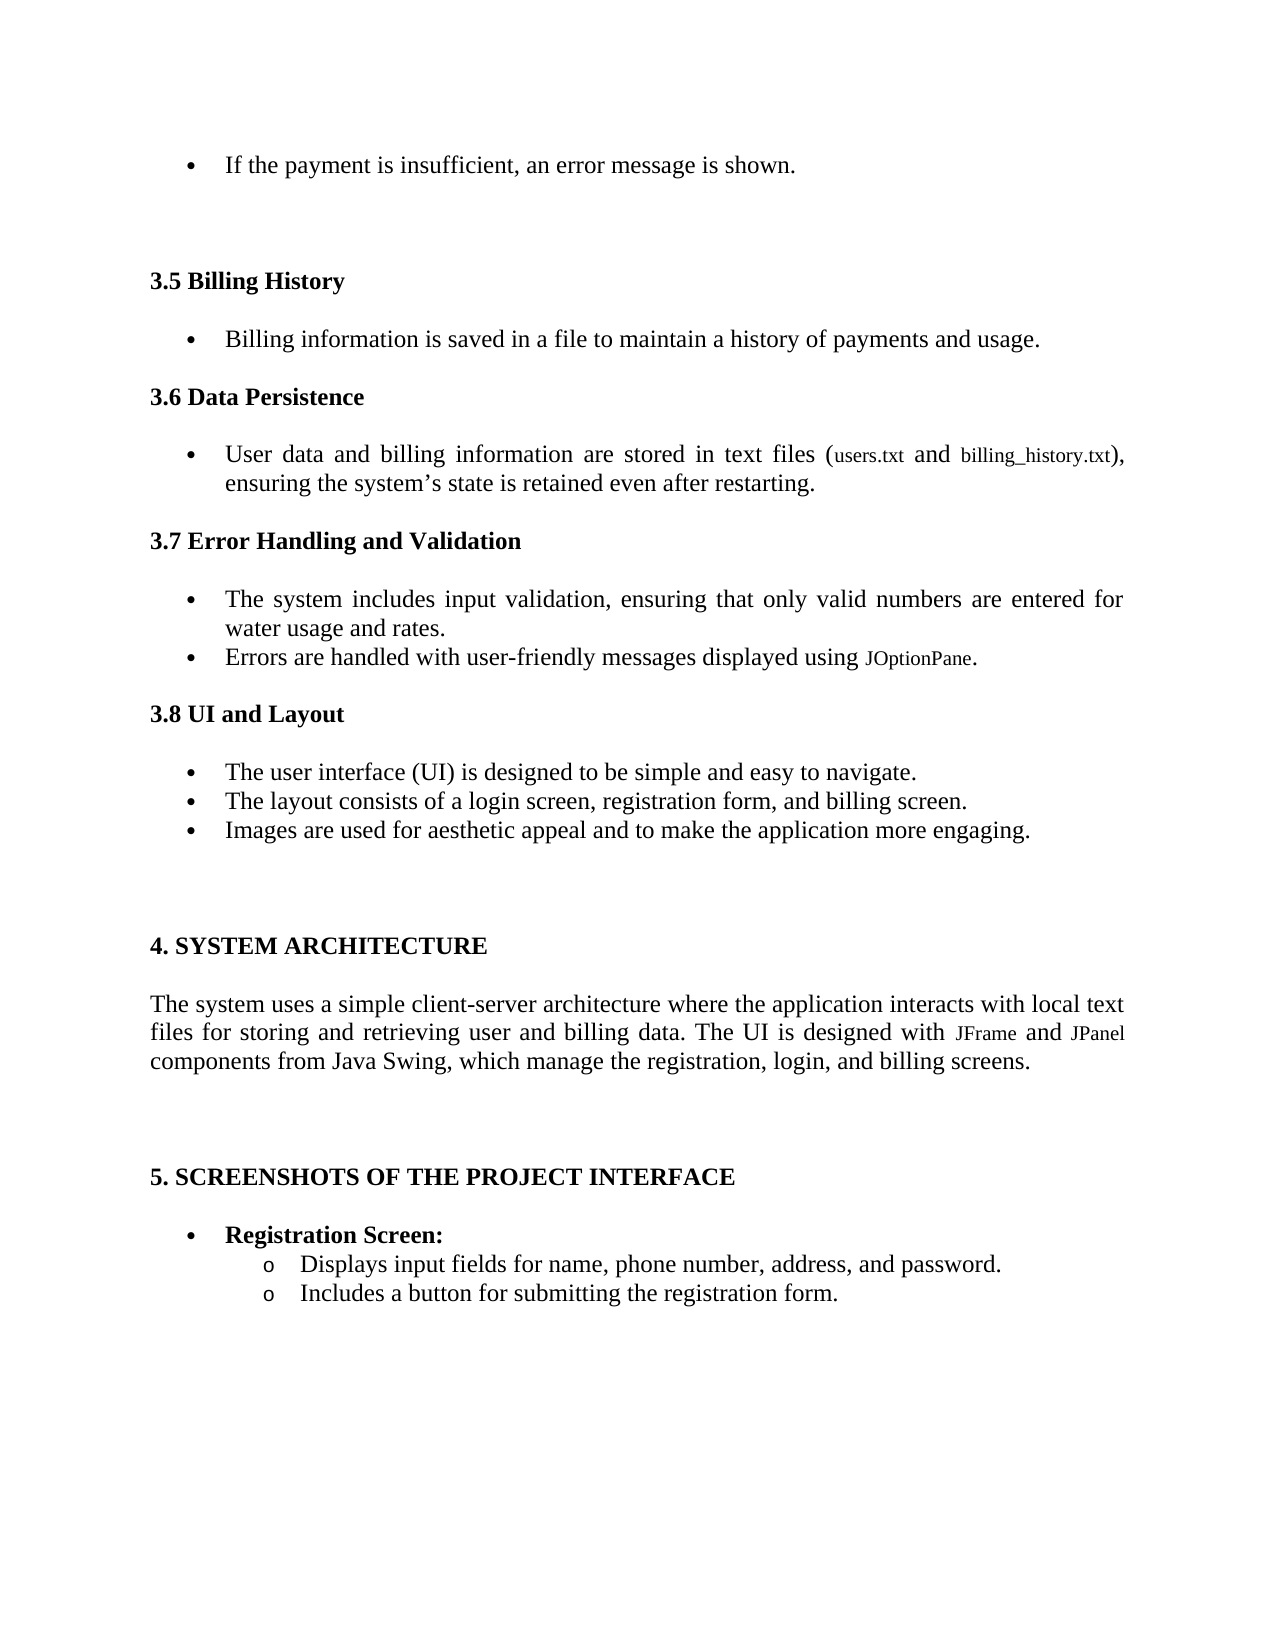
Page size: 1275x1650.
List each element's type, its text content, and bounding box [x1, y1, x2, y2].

list Images are used for aesthetic appeal and to make the application more engaging. [187, 815, 1125, 844]
text 3.7 Error Handling and Validation [150, 526, 1125, 555]
text 4. SYSTEM ARCHITECTURE [150, 931, 1125, 959]
list The system includes input validation, ensuring that only valid numbers are entered for water usage and rates. [187, 584, 1125, 642]
list The layout consists of a login screen, registration form, and billing screen. [187, 786, 1125, 815]
list Displays input fields for name, phone number, address, and password. [262, 1249, 1125, 1278]
text The system uses a simple client-server architecture where the application interacts with local text files for storing and retrieving user and billing data. The UI is designed with JFrame and JPanel components from Java Swing, which manage the registration, login, and billing screens. [150, 989, 1125, 1075]
text 5. SCREENSHOTS OF THE PROJECT INTERFACE [150, 1162, 1125, 1191]
text 3.5 Billing History [150, 266, 1125, 294]
list If the payment is insufficient, an error message is shown. [187, 150, 1125, 179]
list Billing information is saved in a file to maintain a history of payments and usage. [187, 324, 1125, 352]
text 3.6 Data Persistence [150, 382, 1125, 410]
list Errors are handled with user-friendly messages displayed using JOptionPane. [187, 642, 1125, 670]
list Includes a button for submitting the registration form. [262, 1278, 1125, 1308]
list User data and billing information are stored in text files (users.txt and billing_history.txt), ensuring the system’s state is retained even after restarting. [187, 439, 1125, 497]
text 3.8 UI and Layout [150, 699, 1125, 728]
list Registration Screen: [187, 1220, 1125, 1249]
list The user interface (UI) is designed to be simple and easy to navigate. [187, 757, 1125, 786]
